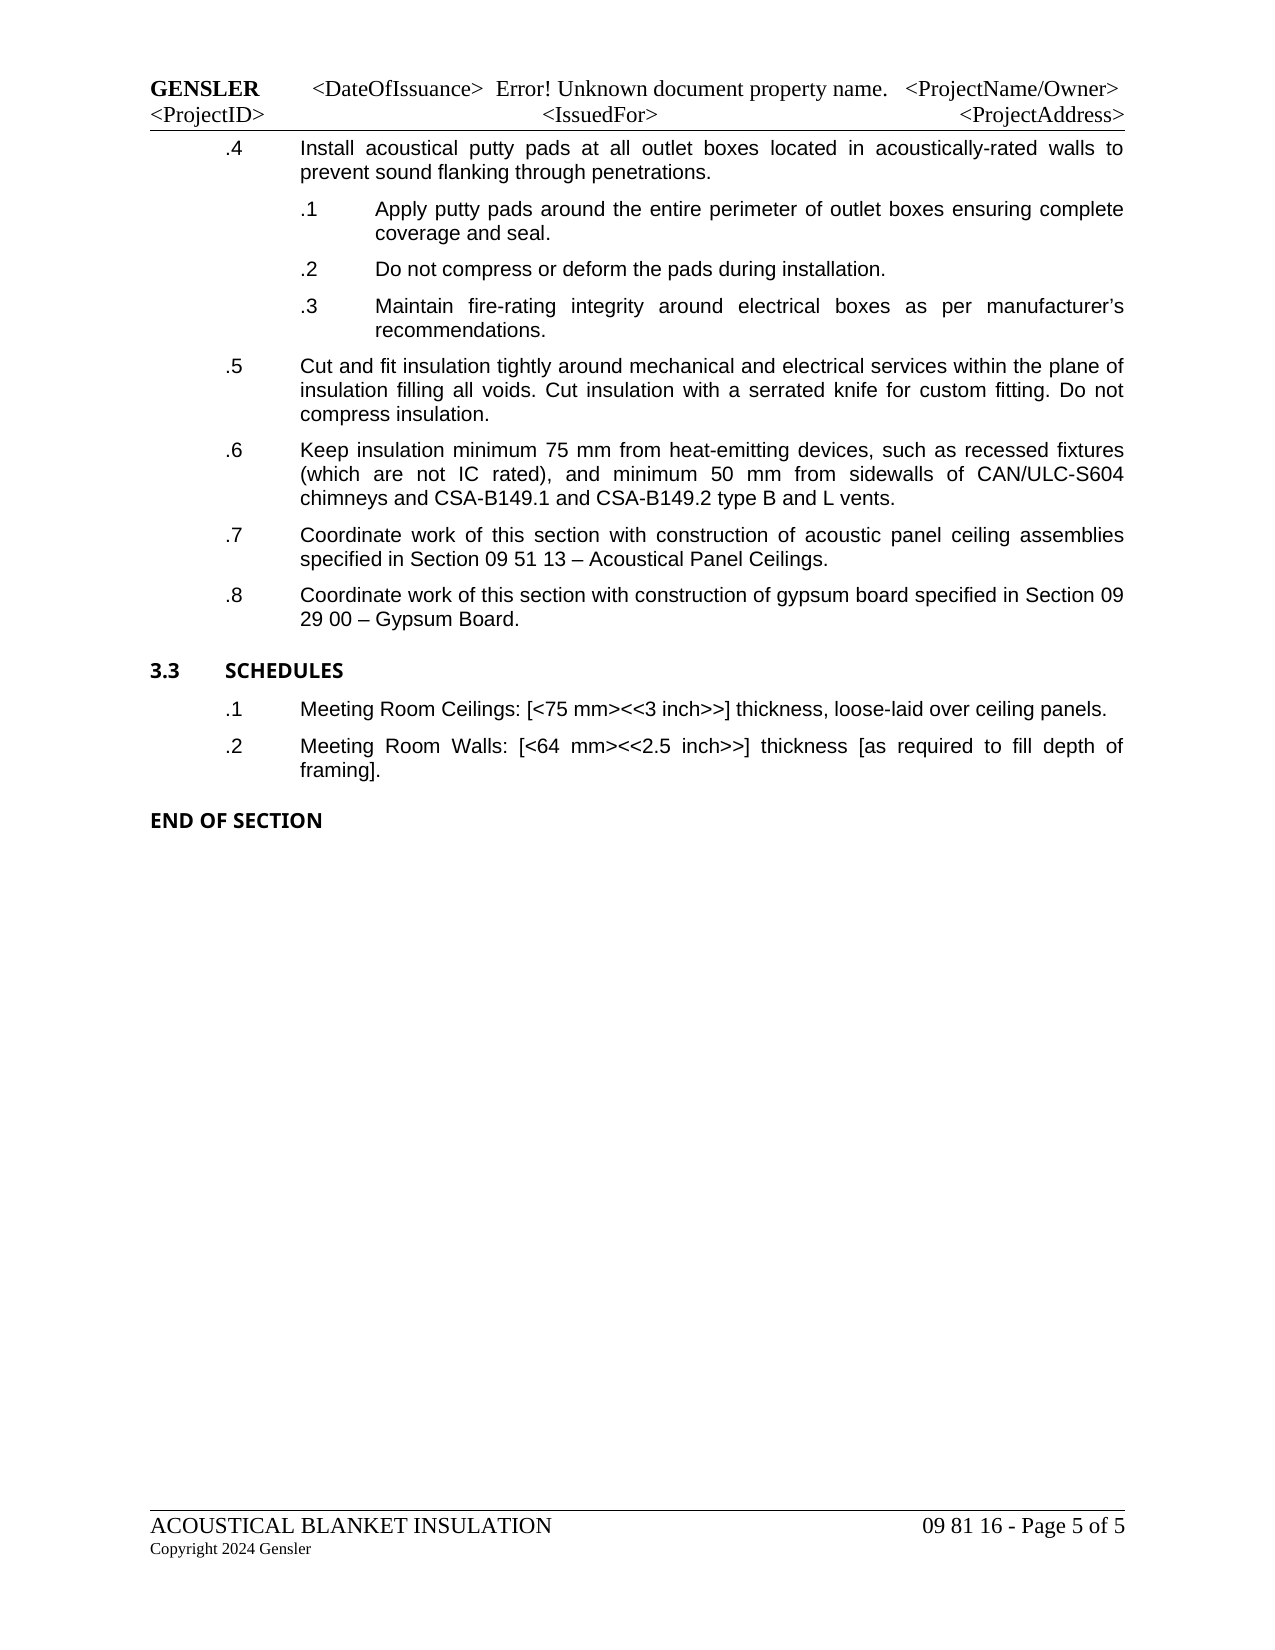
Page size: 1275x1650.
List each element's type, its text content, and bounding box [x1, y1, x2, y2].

list Cut and fit insulation tightly around mechanical and electrical services within the plane of insulation filling all voids. Cut insulation with a serrated knife for custom fitting. Do not compress insulation. [225, 354, 1125, 426]
title END OF SECTION [150, 806, 1125, 835]
text Do not compress or deform the pads during installation. [300, 257, 1125, 281]
list Coordinate work of this section with construction of gypsum board specified in Section 09 29 00 – Gypsum Board. [225, 583, 1125, 631]
text Maintain fire-rating integrity around electrical boxes as per manufacturer’s recommendations. [300, 293, 1125, 341]
list Keep insulation minimum 75 mm from heat-emitting devices, such as recessed fixtures (which are not IC rated), and minimum 50 mm from sidewalls of CAN/ULC-S604 chimneys and CSA-B149.1 and CSA-B149.2 type B and L vents. [225, 438, 1125, 510]
list Meeting Room Ceilings: [<75 mm><<3 inch>>] thickness, loose-laid over ceiling panels. [225, 697, 1125, 721]
list SCHEDULES [150, 656, 1125, 684]
text Apply putty pads around the entire perimeter of outlet boxes ensuring complete coverage and seal. [300, 197, 1125, 244]
list Coordinate work of this section with construction of acoustic panel ceiling assemblies specified in Section 09 51 13 – Acoustical Panel Ceilings. [225, 523, 1125, 571]
list Install acoustical putty pads at all outlet boxes located in acoustically-rated walls to prevent sound flanking through penetrations. [225, 136, 1125, 184]
list Meeting Room Walls: [<64 mm><<2.5 inch>>] thickness [as required to fill depth of framing]. [225, 733, 1125, 781]
